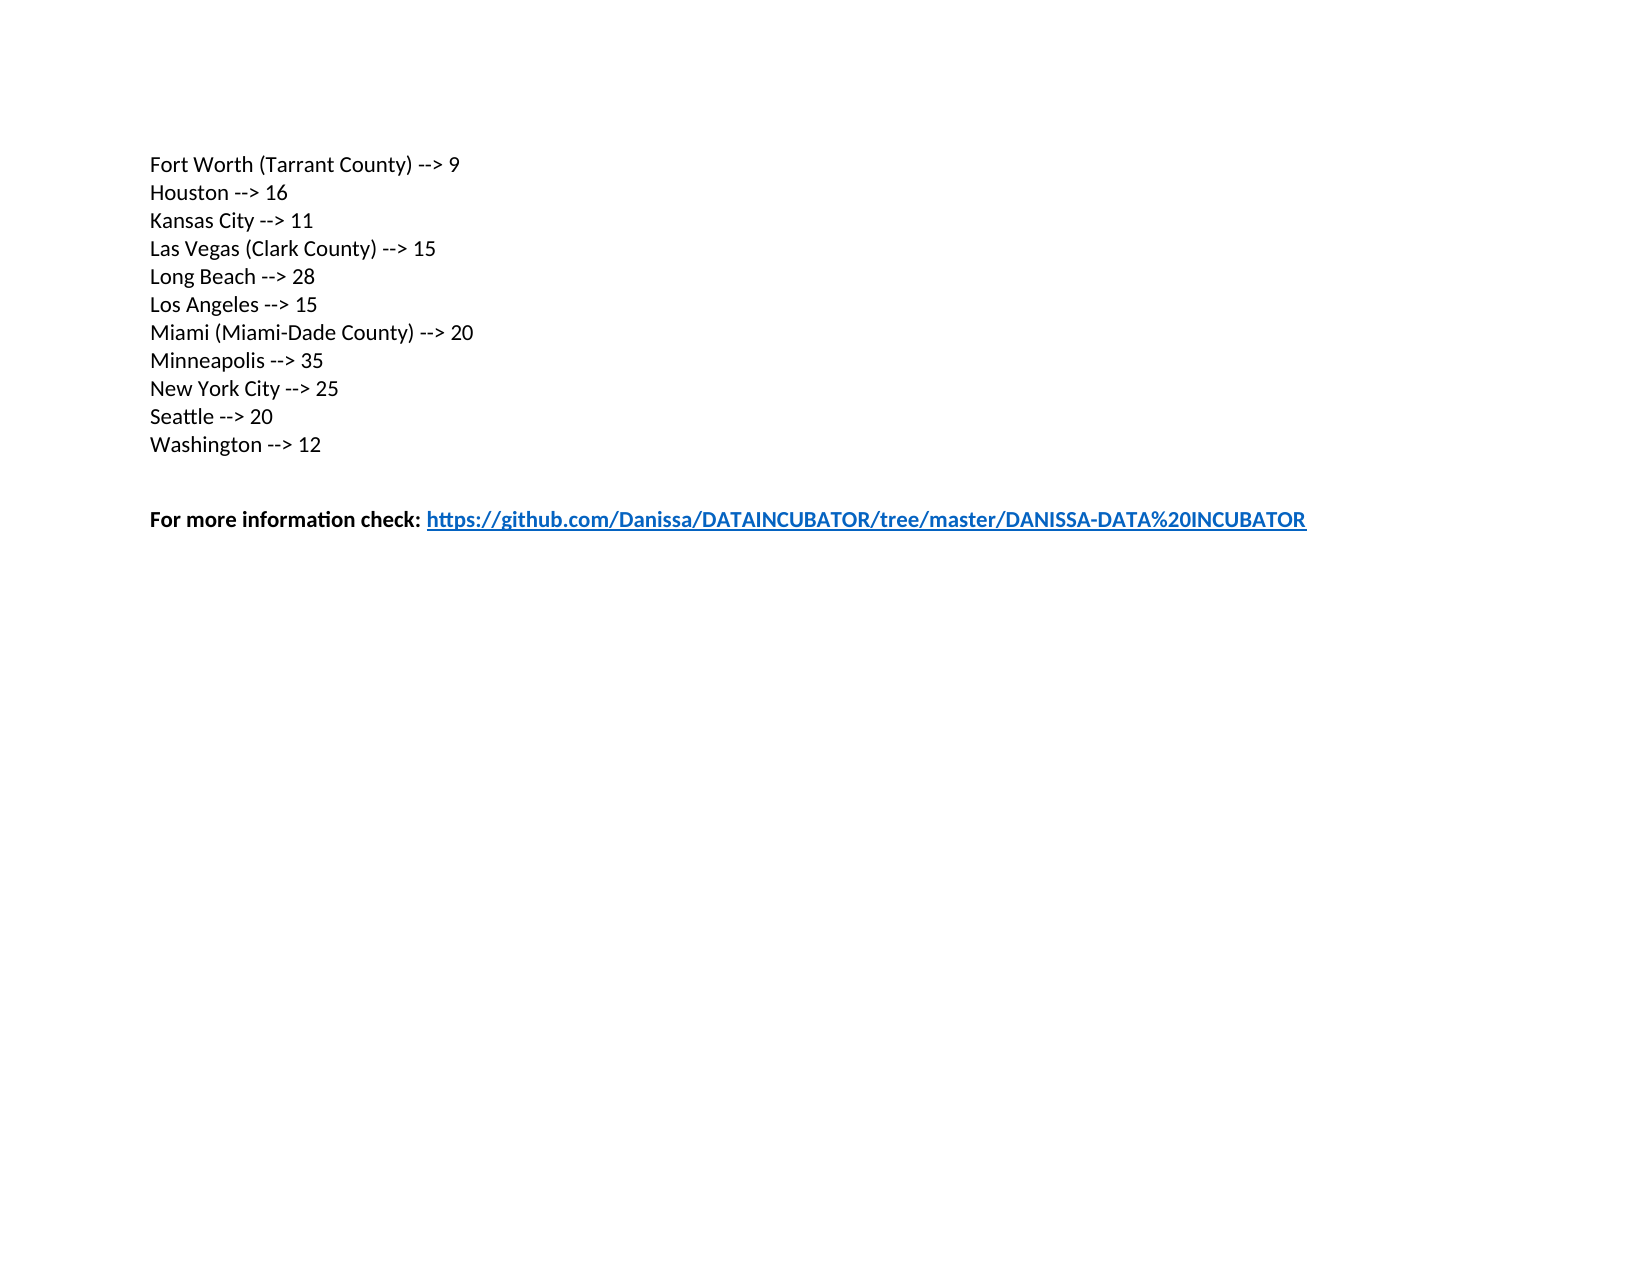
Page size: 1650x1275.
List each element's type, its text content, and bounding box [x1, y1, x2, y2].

text Houston --> 16 [150, 178, 1500, 206]
text Miami (Miami-Dade County) --> 20 [150, 318, 1500, 346]
text New York City --> 25 [150, 374, 1500, 402]
text Los Angeles --> 15 [150, 290, 1500, 318]
text Washington --> 12 [150, 430, 1500, 458]
text Seattle --> 20 [150, 402, 1500, 430]
text Fort Worth (Tarrant County) --> 9 [150, 150, 1500, 178]
text Kansas City --> 11 [150, 206, 1500, 234]
text Minneapolis --> 35 [150, 346, 1500, 374]
text For more information check: https://github.com/Danissa/DATAINCUBATOR/tree/master/DANISSA-DATA%20INCUBATOR [150, 505, 1500, 533]
text Las Vegas (Clark County) --> 15 [150, 234, 1500, 262]
text Long Beach --> 28 [150, 262, 1500, 290]
